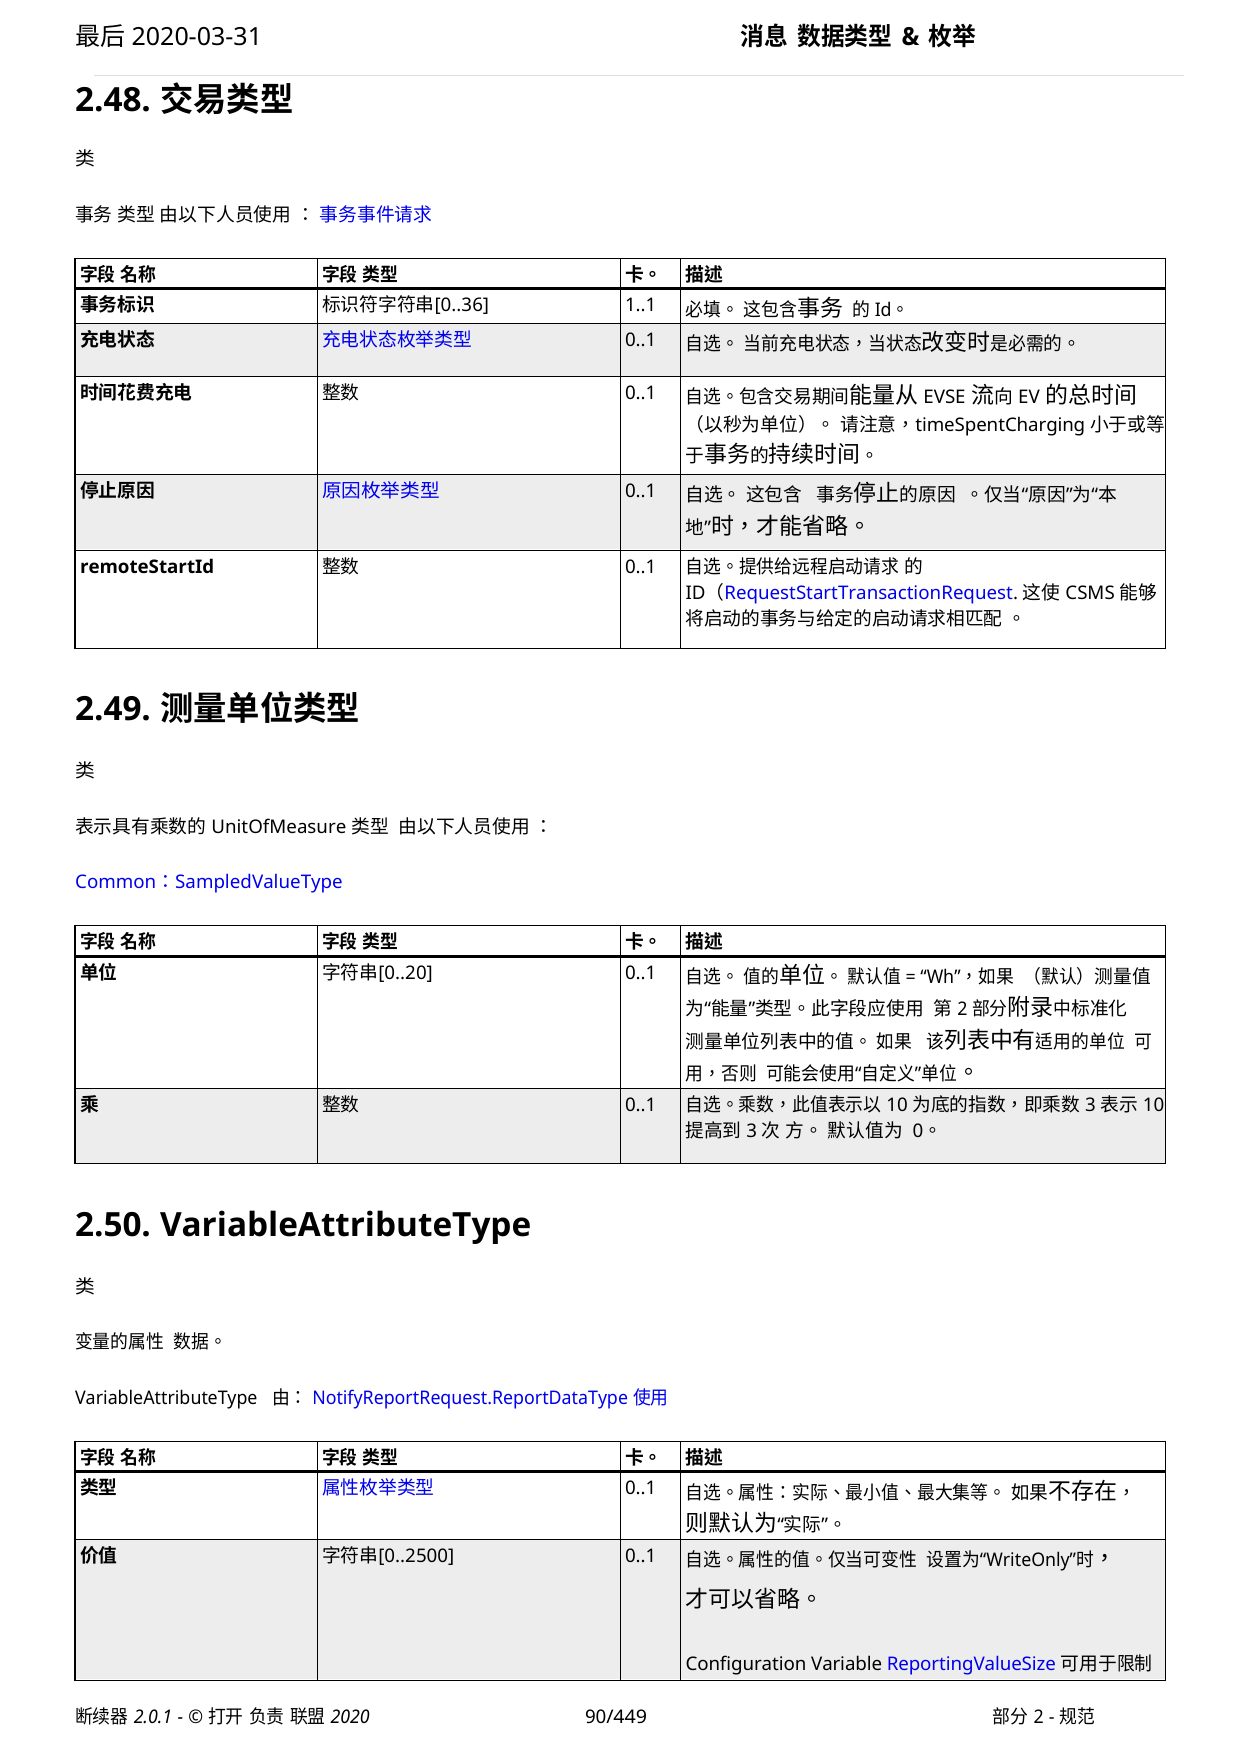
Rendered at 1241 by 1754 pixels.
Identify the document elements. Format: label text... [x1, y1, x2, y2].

text 类 [75, 145, 1178, 171]
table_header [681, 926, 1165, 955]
subtitle 交易类型 [75, 76, 1178, 121]
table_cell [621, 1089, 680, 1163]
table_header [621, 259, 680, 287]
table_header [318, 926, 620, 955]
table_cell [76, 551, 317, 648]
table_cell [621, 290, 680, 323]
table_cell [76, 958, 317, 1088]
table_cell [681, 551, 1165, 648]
text VariableAttributeType 由： NotifyReportRequest.ReportDataType 使用 [75, 1384, 1178, 1410]
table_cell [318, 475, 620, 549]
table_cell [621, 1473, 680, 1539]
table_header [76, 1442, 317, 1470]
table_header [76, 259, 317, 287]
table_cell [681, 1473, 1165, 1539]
text 变量的属性 数据。 [75, 1329, 1178, 1354]
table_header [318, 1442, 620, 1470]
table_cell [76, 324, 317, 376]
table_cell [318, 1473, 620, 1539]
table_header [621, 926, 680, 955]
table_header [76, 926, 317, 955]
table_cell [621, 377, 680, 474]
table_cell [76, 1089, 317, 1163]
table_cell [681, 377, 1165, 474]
subtitle 测量单位类型 [75, 685, 1178, 730]
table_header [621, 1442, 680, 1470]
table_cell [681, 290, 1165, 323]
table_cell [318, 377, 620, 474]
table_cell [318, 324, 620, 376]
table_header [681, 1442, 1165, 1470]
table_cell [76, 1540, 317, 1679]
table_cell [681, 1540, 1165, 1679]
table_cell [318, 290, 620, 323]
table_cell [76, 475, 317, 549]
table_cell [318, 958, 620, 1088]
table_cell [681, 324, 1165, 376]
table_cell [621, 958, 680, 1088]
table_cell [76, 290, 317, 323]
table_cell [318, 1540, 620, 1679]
subtitle VariableAttributeType [75, 1200, 1178, 1246]
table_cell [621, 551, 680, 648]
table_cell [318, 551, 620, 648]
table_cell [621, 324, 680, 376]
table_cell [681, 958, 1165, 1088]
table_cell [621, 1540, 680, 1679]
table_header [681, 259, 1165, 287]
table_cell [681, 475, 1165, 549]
text 事务 类型 由以下人员使用 ： 事务事件请求 [75, 201, 1178, 227]
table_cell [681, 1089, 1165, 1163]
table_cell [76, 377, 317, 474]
text 类 [75, 1273, 1178, 1299]
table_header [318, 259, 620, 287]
text 类 [75, 757, 1178, 783]
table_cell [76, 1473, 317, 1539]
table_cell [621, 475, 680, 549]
text 表示具有乘数的 UnitOfMeasure 类型 由以下人员使用 ： Common：SampledValueType [75, 813, 606, 894]
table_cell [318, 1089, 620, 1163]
